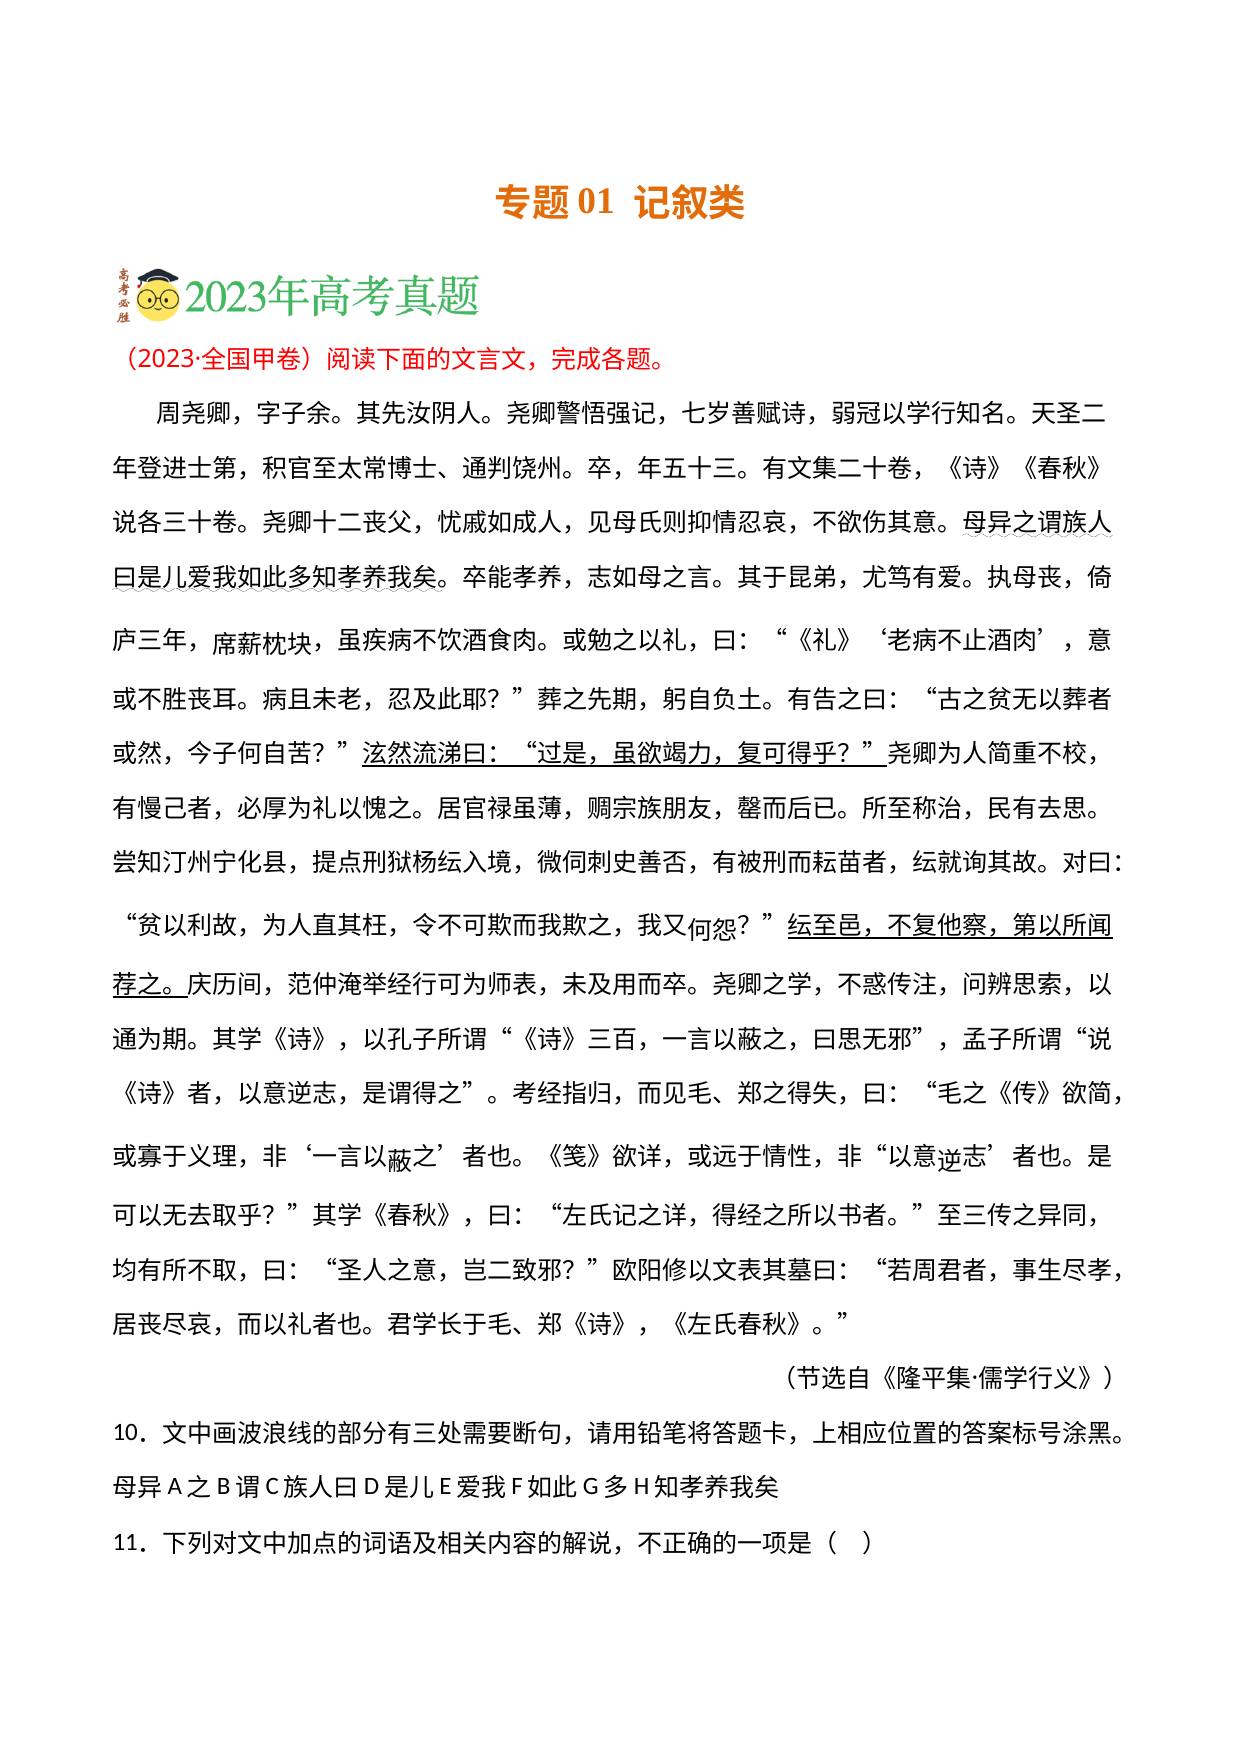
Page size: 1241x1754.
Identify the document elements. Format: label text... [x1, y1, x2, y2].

text 母异A之B谓C族人曰D是儿E爱我F如此G多H知孝养我矣 [112, 1468, 1128, 1504]
text 11．下列对文中加点的词语及相关内容的解说，不正确的一项是（ ） [112, 1522, 1128, 1560]
text 专题01 记叙类 [112, 173, 1128, 227]
text （2023·全国甲卷）阅读下面的文言文，完成各题。 [112, 339, 1128, 376]
text 10．文中画波浪线的部分有三处需要断句，请用铅笔将答题卡，上相应位置的答案标号涂黑。 [112, 1413, 1128, 1449]
text 周尧卿，字子余。其先汝阴人。尧卿警悟强记，七岁善赋诗，弱冠以学行知名。天圣二年登进士第，积官至太常博士、通判饶州。卒，年五十三。有文集二十卷，《诗》《春秋》说各三十卷。尧卿十二丧父，忧戚如成人，见母氏则抑情忍哀，不欲伤其意。母异之谓族人曰是儿爱我如此多知孝养我矣。卒能孝养，志如母之言。其于昆弟，尤笃有爱。执母丧，倚庐三年，席薪枕块，虽疾病不饮酒食肉。或勉之以礼，曰：“《礼》‘老病不止酒肉’，意或不胜丧耳。病且未老，忍及此耶？”葬之先期，躬自负土。有告之曰：“古之贫无以葬者或然，今子何自苦？”泫然流涕曰：“过是，虽欲竭力，复可得乎？”尧卿为人简重不校，有慢己者，必厚为礼以愧之。居官禄虽薄，赒宗族朋友，罄而后已。所至称治，民有去思。尝知汀州宁化县，提点刑狱杨纭入境，微伺刺史善否，有被刑而耘苗者，纭就询其故。对曰：“贫以利故，为人直其枉，令不可欺而我欺之，我又何怨？”纭至邑，不复他察，第以所闻荐之。庆历间，范仲淹举经行可为师表，未及用而卒。尧卿之学，不惑传注，问辨思索，以通为期。其学《诗》，以孔子所谓“《诗》三百，一言以蔽之，曰思无邪”，孟子所谓“说《诗》者，以意逆志，是谓得之”。考经指归，而见毛、郑之得失，曰：“毛之《传》欲简，或寡于义理，非‘一言以蔽之’者也。《笺》欲详，或远于情性，非“以意逆志’者也。是可以无去取乎？”其学《春秋》，曰：“左氏记之详，得经之所以书者。”至三传之异同，均有所不取，曰：“圣人之意，岂二致邪？”欧阳修以文表其墓曰：“若周君者，事生尽孝，居丧尽哀，而以礼者也。君学长于毛、郑《诗》，《左氏春秋》。” [112, 394, 1128, 1341]
picture [112, 266, 479, 327]
text （节选自《隆平集·儒学行义》） [112, 1359, 1128, 1395]
